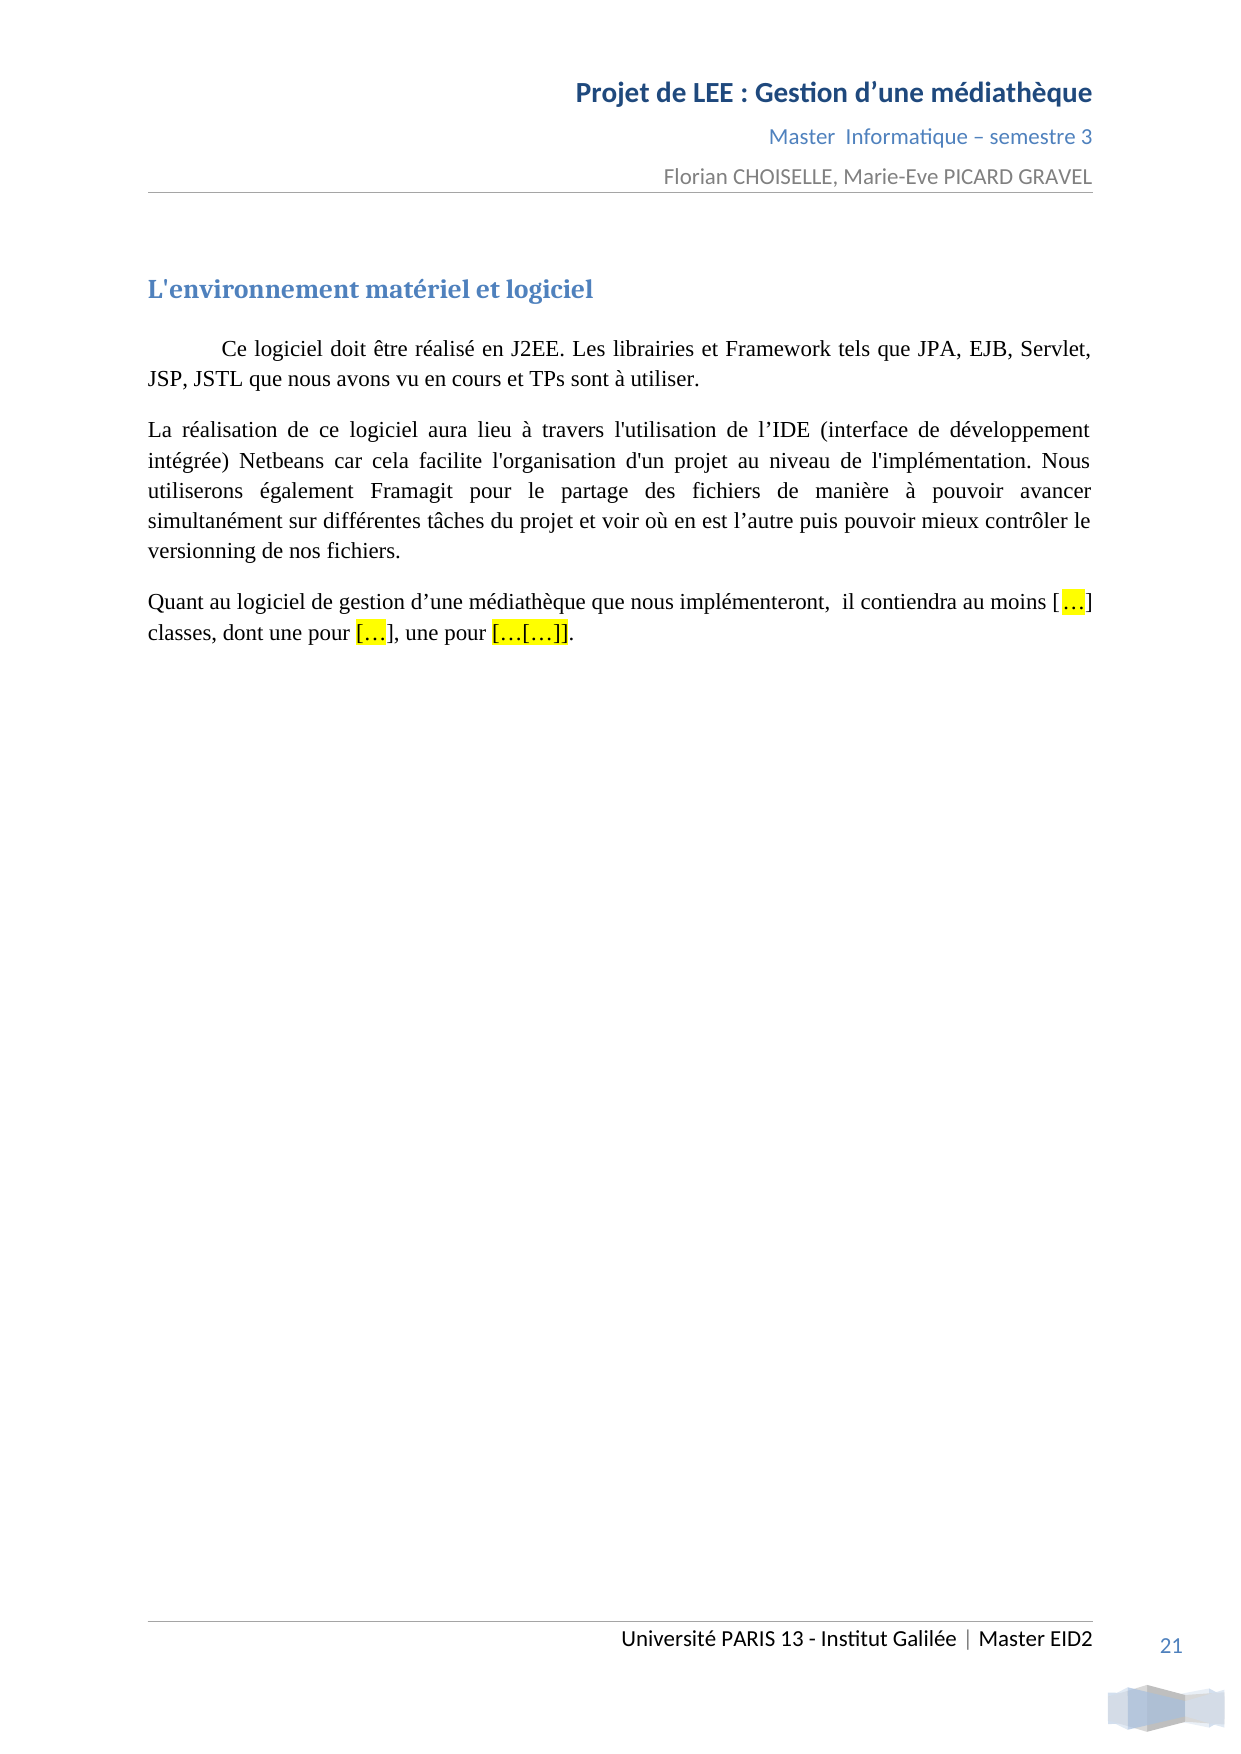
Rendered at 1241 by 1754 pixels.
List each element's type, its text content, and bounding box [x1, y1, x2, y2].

text Ce logiciel doit être réalisé en J2EE. Les librairies et Framework tels que JPA, EJB, Servlet, JSP, JSTL que nous avons vu en cours et TPs sont à utiliser. [148, 335, 1093, 392]
text Quant au logiciel de gestion d’une médiathèque que nous implémenteront, il contiendra au moins […] classes, dont une pour […], une pour […[…]]. [148, 588, 1093, 645]
text La réalisation de ce logiciel aura lieu à travers l'utilisation de l’IDE (interface de développement intégrée) Netbeans car cela facilite l'organisation d'un projet au niveau de l'implémentation. Nous utiliserons également Framagit pour le partage des fichiers de manière à pouvoir avancer simultanément sur différentes tâches du projet et voir où en est l’autre puis pouvoir mieux contrôler le versionning de nos fichiers. [148, 417, 1093, 564]
subtitle L'environnement matériel et logiciel [148, 274, 1093, 306]
